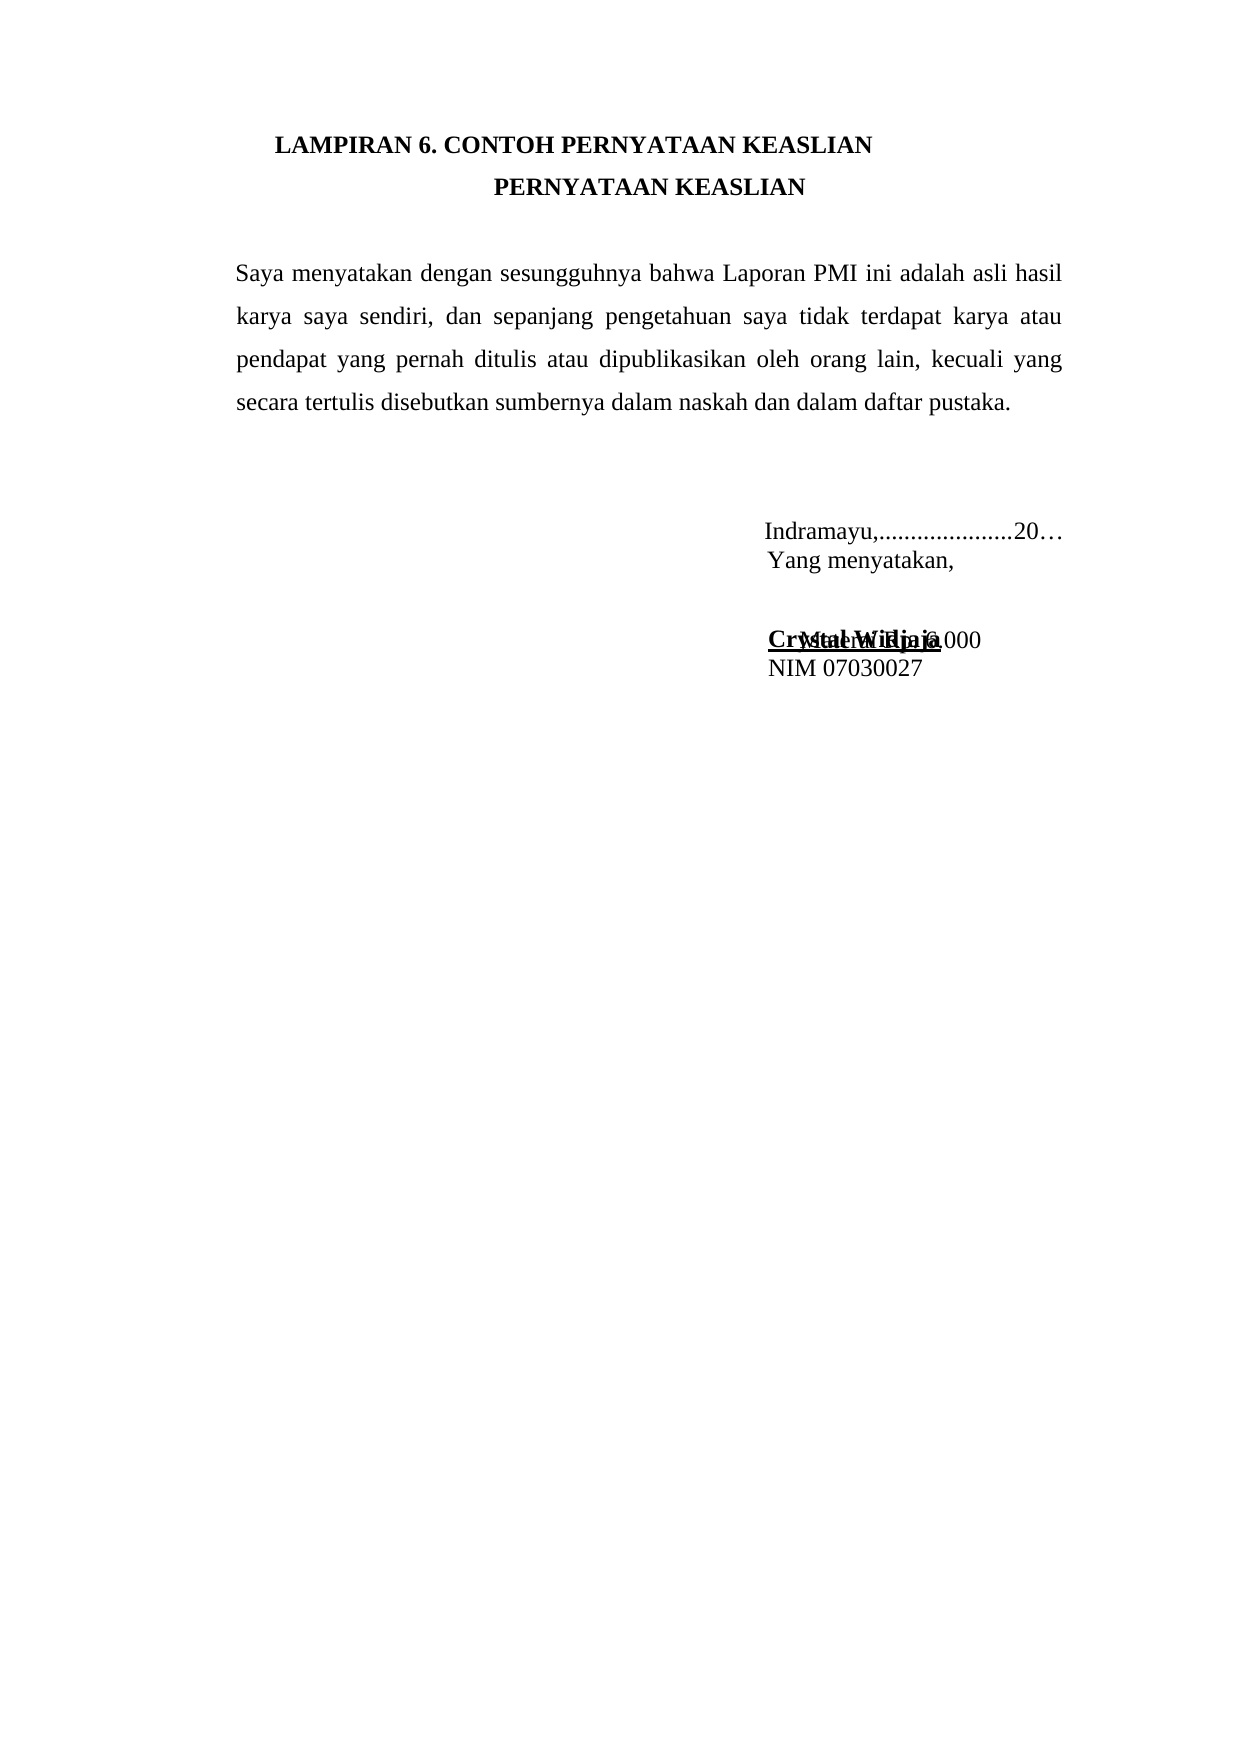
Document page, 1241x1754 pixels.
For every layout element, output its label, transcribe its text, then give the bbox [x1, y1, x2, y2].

text Yang menyatakan, [767, 545, 1128, 574]
text Indramayu, 20… [764, 516, 1128, 545]
text Crystal Widjaja [768, 624, 1128, 653]
text Saya menyatakan dengan sesungguhnya bahwa Laporan PMI ini adalah asli hasil karya saya sendiri, dan sepanjang pengetahuan saya tidak terdapat karya atau pendapat yang pernah ditulis atau dipublikasikan oleh orang lain, kecuali yang secara tertulis disebutkan sumbernya dalam naskah dan dalam daftar pustaka. [235, 258, 1063, 416]
subtitle PERNYATAAN KEASLIAN [272, 172, 1027, 201]
text NIM 07030027 [768, 653, 1128, 682]
